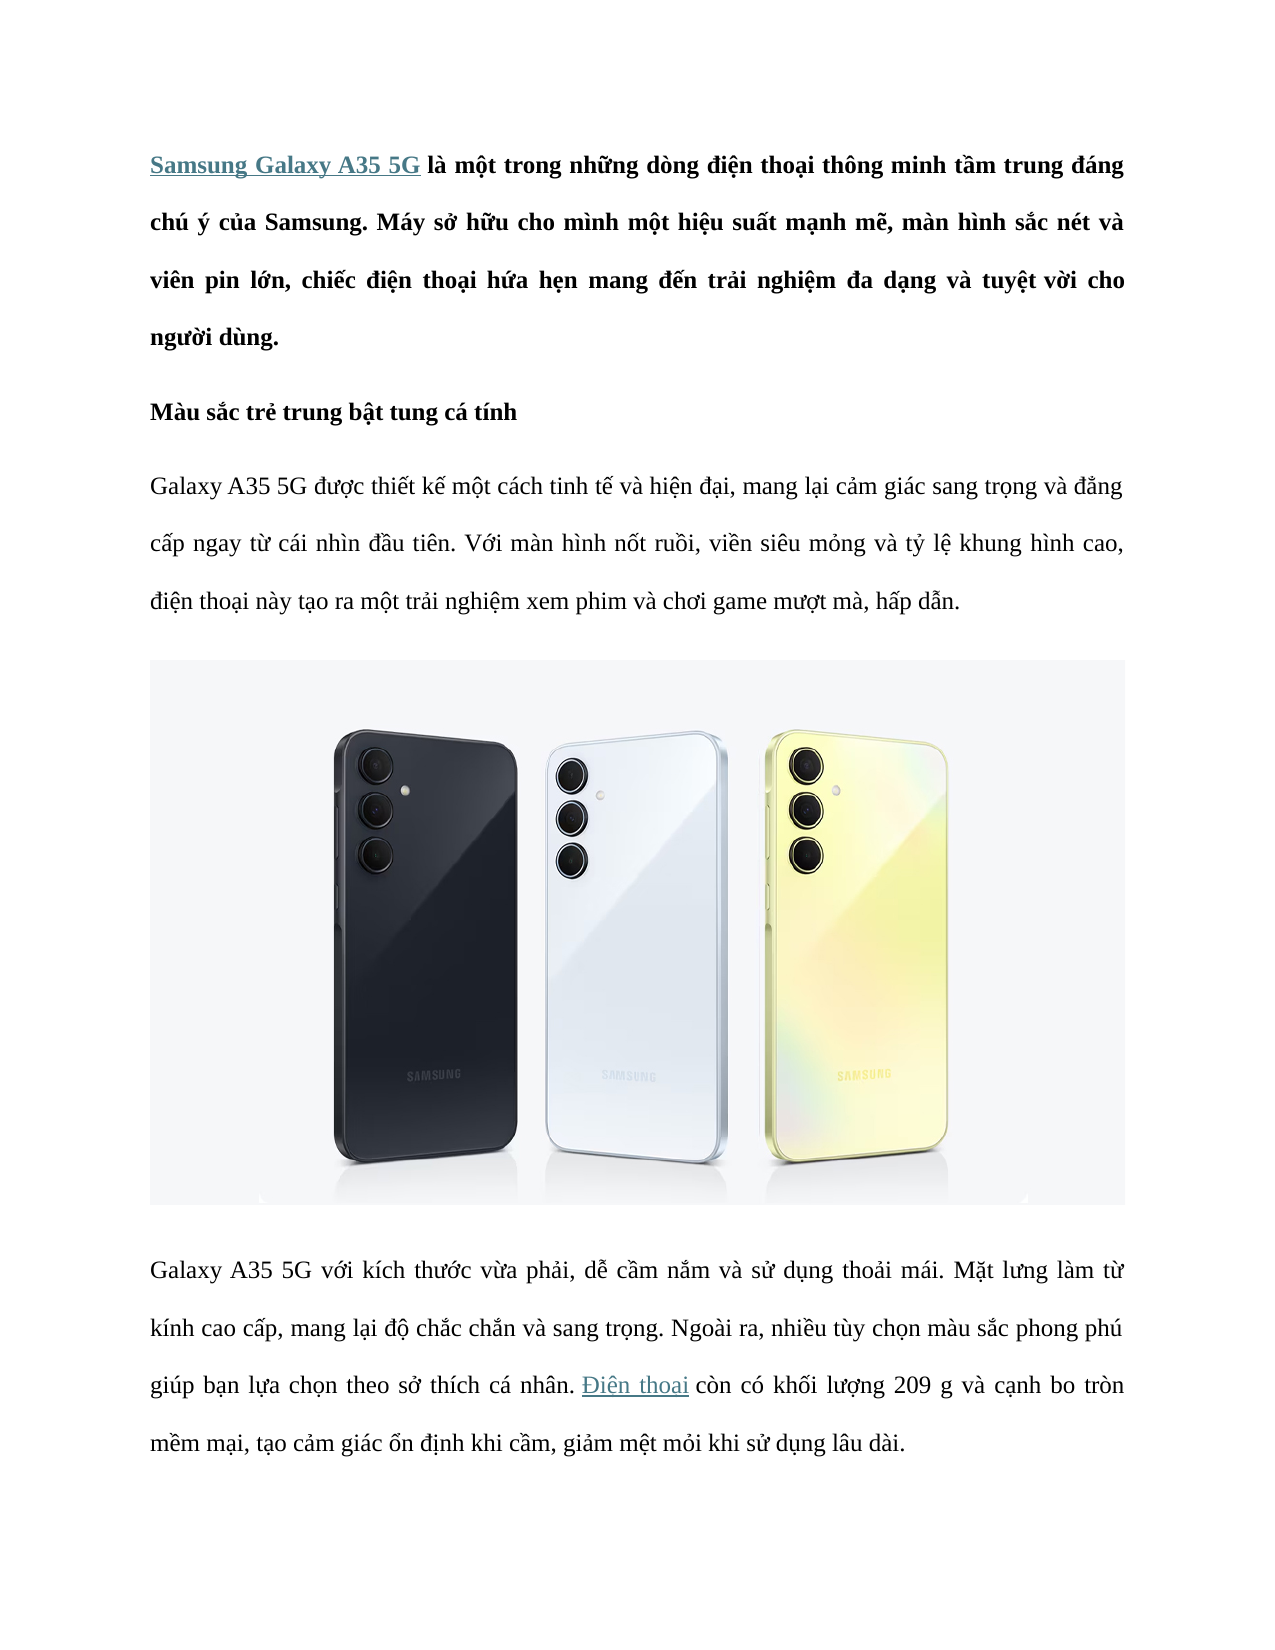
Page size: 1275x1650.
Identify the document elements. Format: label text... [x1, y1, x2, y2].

text Galaxy A35 5G với kích thước vừa phải, dễ cầm nắm và sử dụng thoải mái. Mặt lưng làm từ kính cao cấp, mang lại độ chắc chắn và sang trọng. Ngoài ra, nhiều tùy chọn màu sắc phong phú giúp bạn lựa chọn theo sở thích cá nhân. Điện thoại còn có khối lượng 209 g và cạnh bo tròn mềm mại, tạo cảm giác ổn định khi cầm, giảm mệt mỏi khi sử dụng lâu dài. [150, 1255, 1125, 1456]
text Màu sắc trẻ trung bật tung cá tính [150, 397, 1125, 425]
text Samsung Galaxy A35 5G là một trong những dòng điện thoại thông minh tầm trung đáng chú ý của Samsung. Máy sở hữu cho mình một hiệu suất mạnh mẽ, màn hình sắc nét và viên pin lớn, chiếc điện thoại hứa hẹn mang đến trải nghiệm đa dạng và tuyệt vời cho người dùng. [150, 150, 1125, 351]
picture [150, 660, 1125, 1205]
text Galaxy A35 5G được thiết kế một cách tinh tế và hiện đại, mang lại cảm giác sang trọng và đẳng cấp ngay từ cái nhìn đầu tiên. Với màn hình nốt ruồi, viền siêu mỏng và tỷ lệ khung hình cao, điện thoại này tạo ra một trải nghiệm xem phim và chơi game mượt mà, hấp dẫn. [150, 471, 1125, 614]
